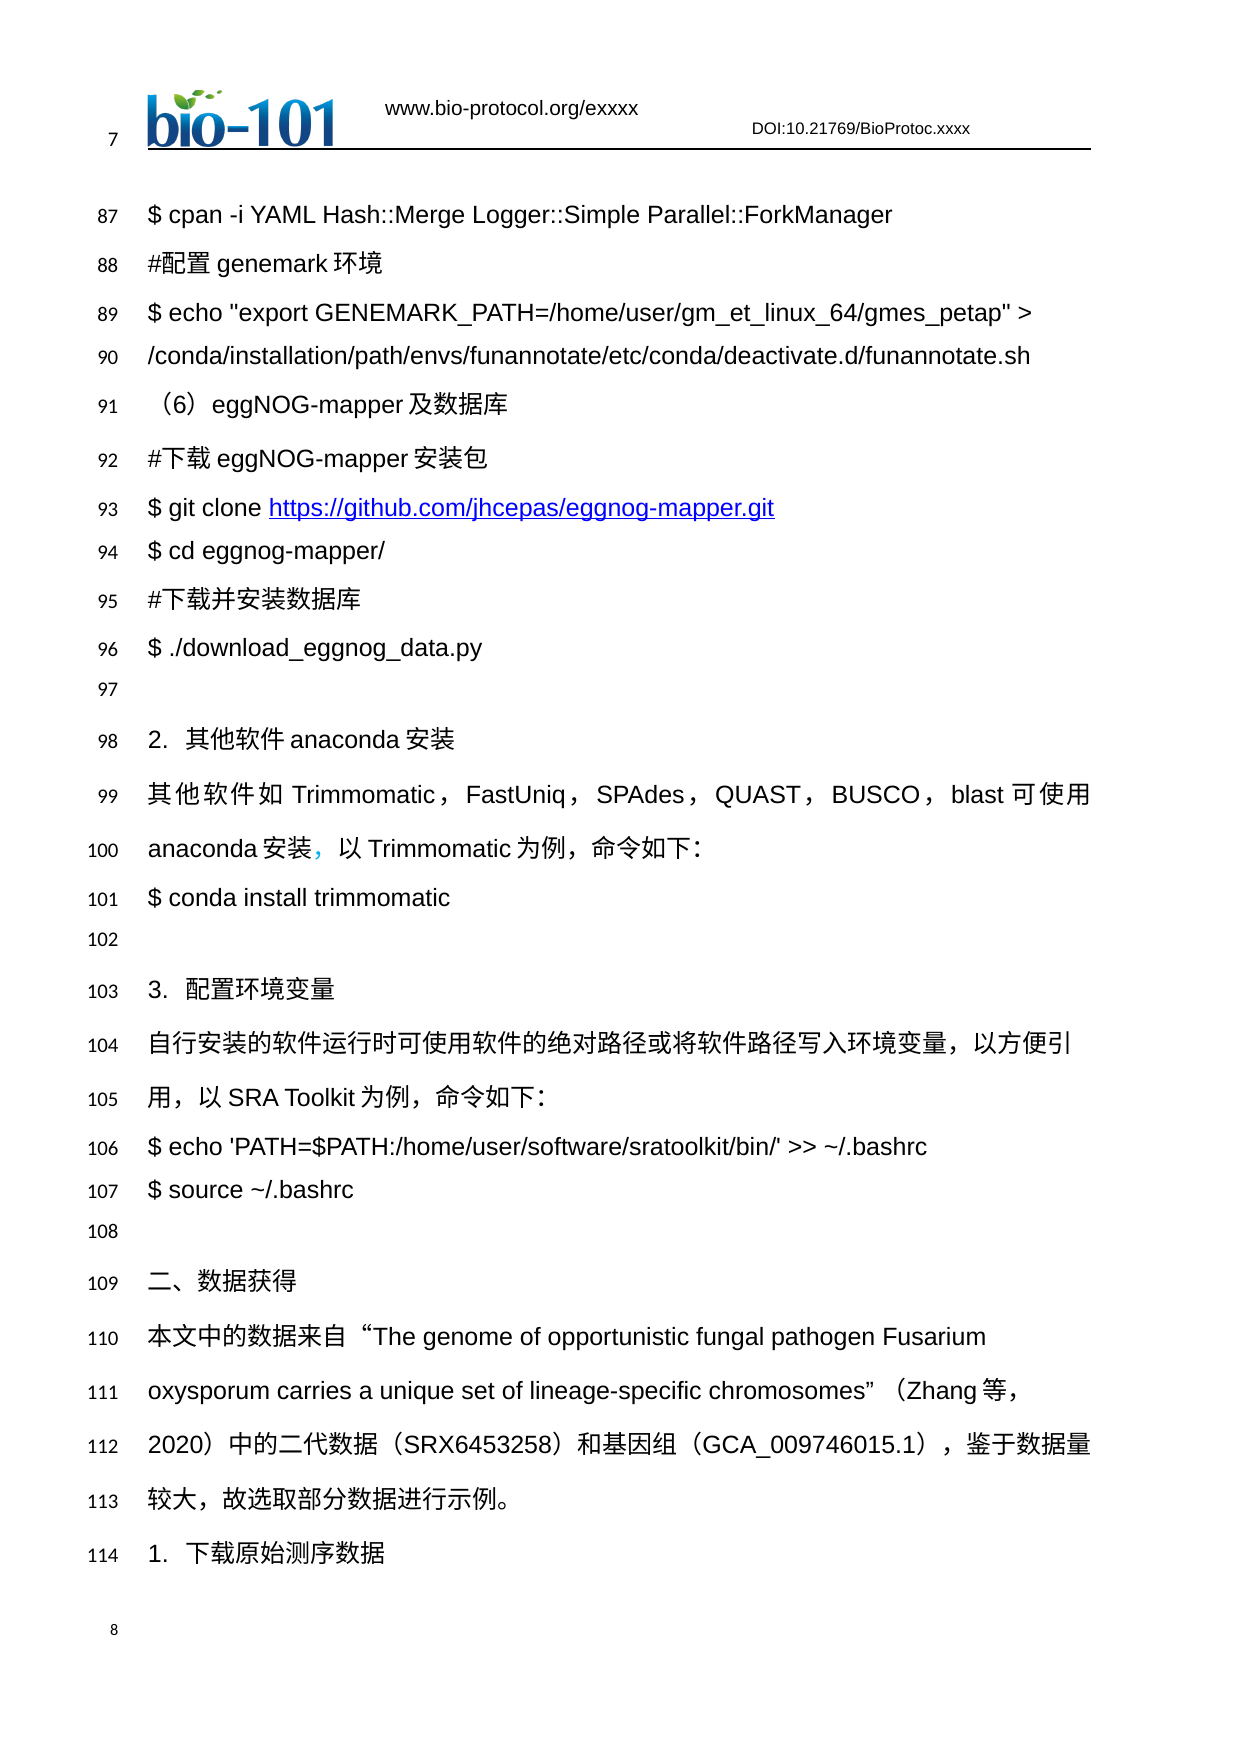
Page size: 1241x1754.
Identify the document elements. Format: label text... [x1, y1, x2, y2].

text $ source ~/.bashrc [148, 1175, 1092, 1204]
picture [147, 90, 333, 147]
text 自行安装的软件运行时可使用软件的绝对路径或将软件路径写入环境变量，以方便引用，以SRA Toolkit为例，命令如下： [148, 1023, 1092, 1114]
text $ echo 'PATH=$PATH:/home/user/software/sratoolkit/bin/' >> ~/.bashrc [148, 1132, 1092, 1161]
text $ echo "export GENEMARK_PATH=/home/user/gm_et_linux_64/gmes_petap" > /conda/installation/path/envs/funannotate/etc/conda/deactivate.d/funannotate.sh [148, 298, 1092, 370]
list 配置环境变量 [148, 969, 1092, 1005]
text $ ./download_eggnog_data.py [148, 633, 1092, 662]
text （6）eggNOG-mapper及数据库 [148, 384, 1092, 420]
text $ cd eggnog-mapper/ [148, 536, 1092, 565]
text #下载并安装数据库 [148, 579, 1092, 615]
text $ cpan -i YAML Hash::Merge Logger::Simple Parallel::ForkManager [148, 200, 1092, 229]
list 其他软件anaconda安装 [148, 720, 1092, 756]
text 二、数据获得 [148, 1262, 1092, 1298]
text #配置genemark环境 [148, 243, 1092, 280]
text 其他软件如Trimmomatic，FastUniq，SPAdes，QUAST，BUSCO，blast可使用anaconda安装，以Trimmomatic为例，命令如下： [148, 774, 1092, 865]
text $ conda install trimmomatic [148, 883, 1092, 912]
text 本文中的数据来自“The genome of opportunistic fungal pathogen Fusarium oxysporum carries a unique set of lineage-specific chromosomes” （Zhang等，2020）中的二代数据（SRX6453258）和基因组（GCA_009746015.1），鉴于数据量较大，故选取部分数据进行示例。 [148, 1316, 1092, 1515]
text $ git clone https://github.com/jhcepas/eggnog-mapper.git [148, 493, 1092, 522]
text #下载eggNOG-mapper安装包 [148, 438, 1092, 475]
list 下载原始测序数据 [148, 1533, 1092, 1570]
